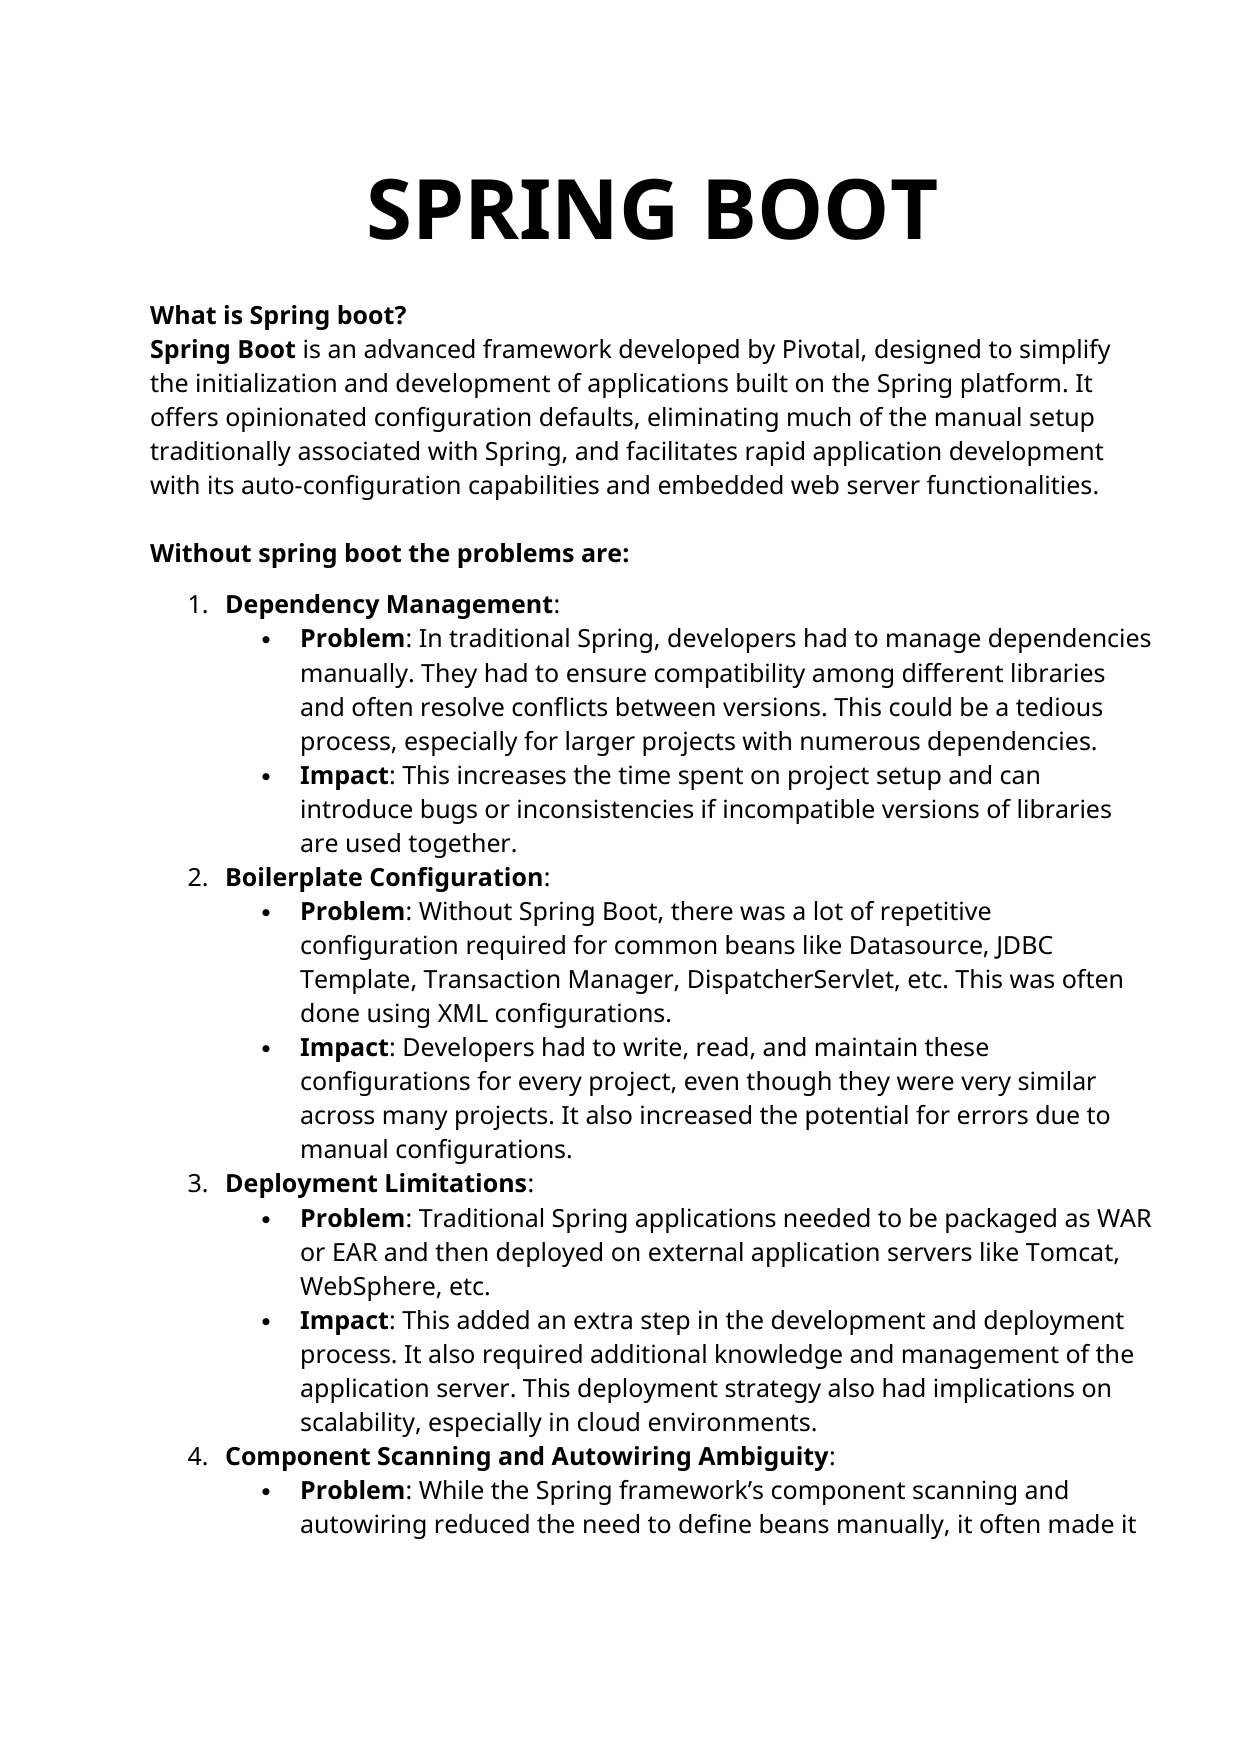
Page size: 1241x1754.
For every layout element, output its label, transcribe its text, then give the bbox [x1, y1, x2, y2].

list Impact: This added an extra step in the development and deployment process. It also required additional knowledge and management of the application server. This deployment strategy also had implications on scalability, especially in cloud environments. [262, 1302, 1155, 1439]
list Boilerplate Configuration: [187, 859, 1155, 894]
list Impact: This increases the time spent on project setup and can introduce bugs or inconsistencies if incompatible versions of libraries are used together. [262, 757, 1155, 859]
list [262, 1473, 1155, 1541]
list Deployment Limitations: [187, 1166, 1155, 1200]
list Problem: In traditional Spring, developers had to manage dependencies manually. They had to ensure compatibility among different libraries and often resolve conflicts between versions. This could be a tedious process, especially for larger projects with numerous dependencies. [262, 621, 1155, 757]
text What is Spring boot? [150, 298, 1155, 332]
list Problem: Traditional Spring applications needed to be packaged as WAR or EAR and then deployed on external application servers like Tomcat, WebSphere, etc. [262, 1200, 1155, 1302]
list Dependency Management: [187, 587, 1155, 621]
list Impact: Developers had to write, read, and maintain these configurations for every project, even though they were very similar across many projects. It also increased the potential for errors due to manual configurations. [262, 1030, 1155, 1166]
text Without spring boot the problems are: [150, 536, 1155, 570]
list Problem: Without Spring Boot, there was a lot of repetitive configuration required for common beans like Datasource, JDBC Template, Transaction Manager, DispatcherServlet, etc. This was often done using XML configurations. [262, 894, 1155, 1030]
list Component Scanning and Autowiring Ambiguity: [187, 1439, 1155, 1473]
text SPRING BOOT [150, 150, 1155, 263]
text Spring Boot is an advanced framework developed by Pivotal, designed to simplify the initialization and development of applications built on the Spring platform. It offers opinionated configuration defaults, eliminating much of the manual setup traditionally associated with Spring, and facilitates rapid application development with its auto-configuration capabilities and embedded web server functionalities. [150, 332, 1155, 502]
